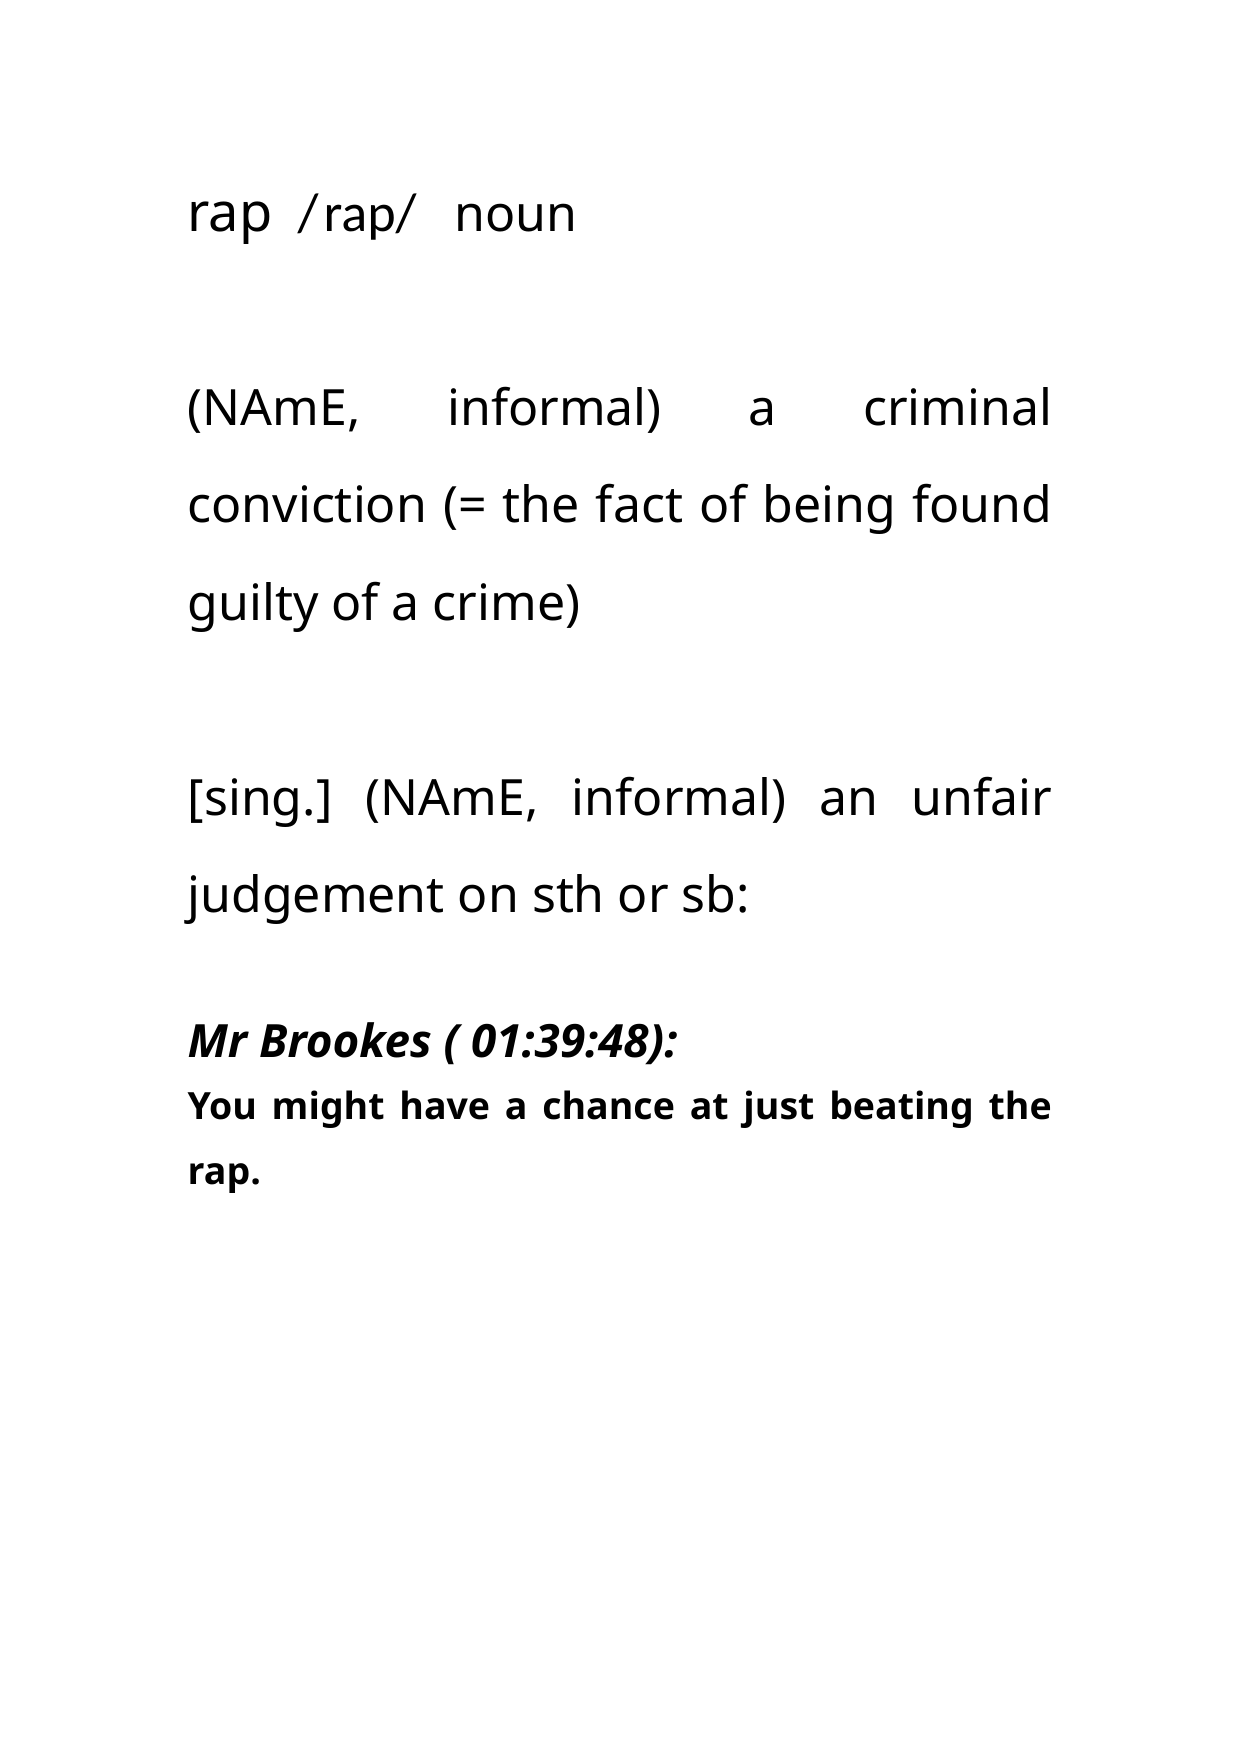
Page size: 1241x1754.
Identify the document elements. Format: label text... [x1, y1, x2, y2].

text Mr Brookes ( 01:39:48): [187, 1007, 1053, 1072]
text (NAmE, informal) a criminal conviction (= the fact of being found guilty of a crime) [187, 357, 1053, 649]
text rap / rap/ noun [187, 162, 1053, 259]
text [sing.] (NAmE, informal) an unfair judgement on sth or sb: [187, 747, 1053, 942]
text You might have a chance at just beating the rap. [187, 1072, 1053, 1202]
